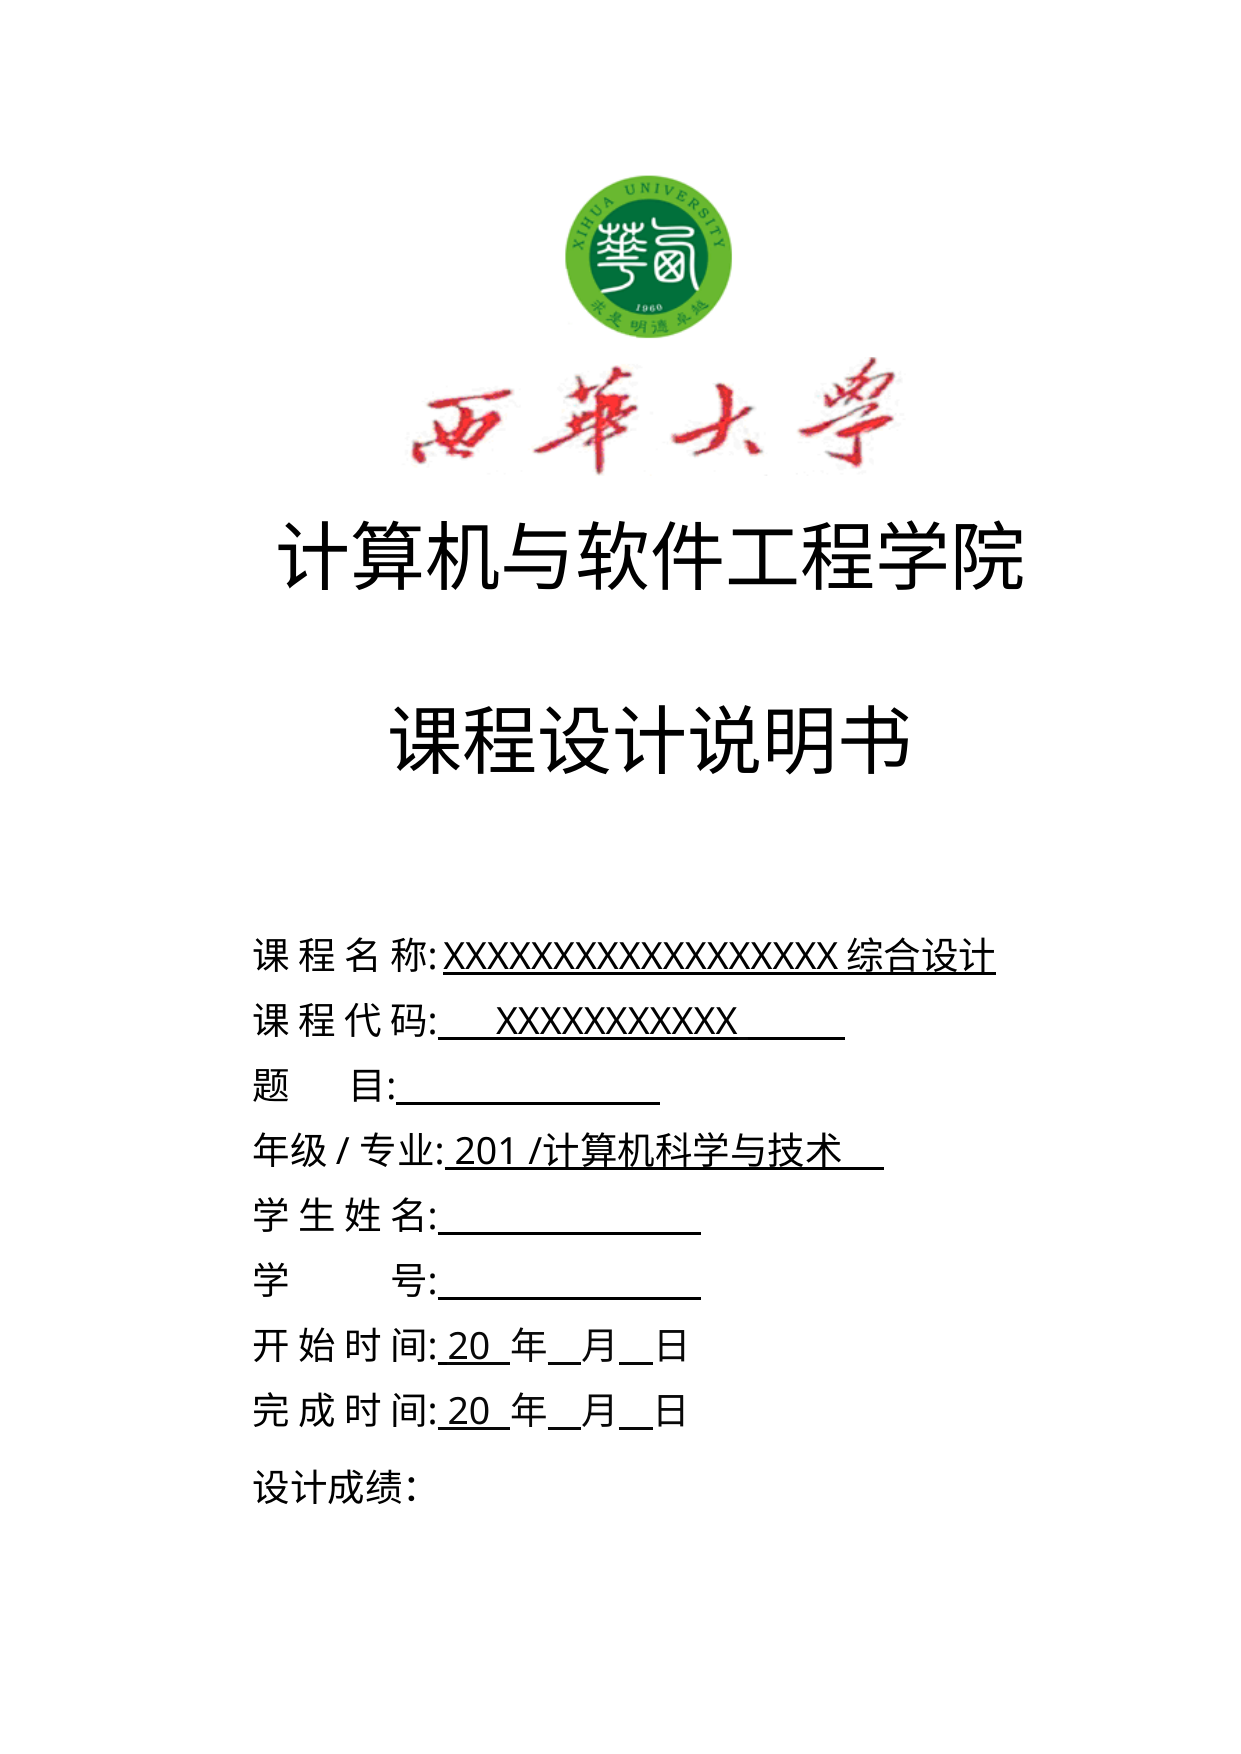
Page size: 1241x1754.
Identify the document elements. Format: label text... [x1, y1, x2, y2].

text 完 成 时 间: 20 年 月 日 [177, 1376, 1122, 1441]
text 题 目: [177, 1051, 1122, 1116]
text 学 号: [177, 1246, 1122, 1311]
text 课 程 名 称: XXXXXXXXXXXXXXXXXX综合设计 [177, 921, 1122, 986]
text 开 始 时 间: 20 年 月 日 [177, 1311, 1122, 1376]
picture [387, 161, 912, 476]
text 课 程 代 码: XXXXXXXXXXX [177, 986, 1122, 1051]
text 学 生 姓 名: [177, 1181, 1122, 1246]
text 课程设计说明书 [177, 671, 1122, 801]
text 设计成绩： [177, 1453, 1122, 1518]
text 计算机与软件工程学院 [177, 487, 1122, 617]
text 年级 / 专业: 201 /计算机科学与技术 [177, 1116, 1122, 1181]
